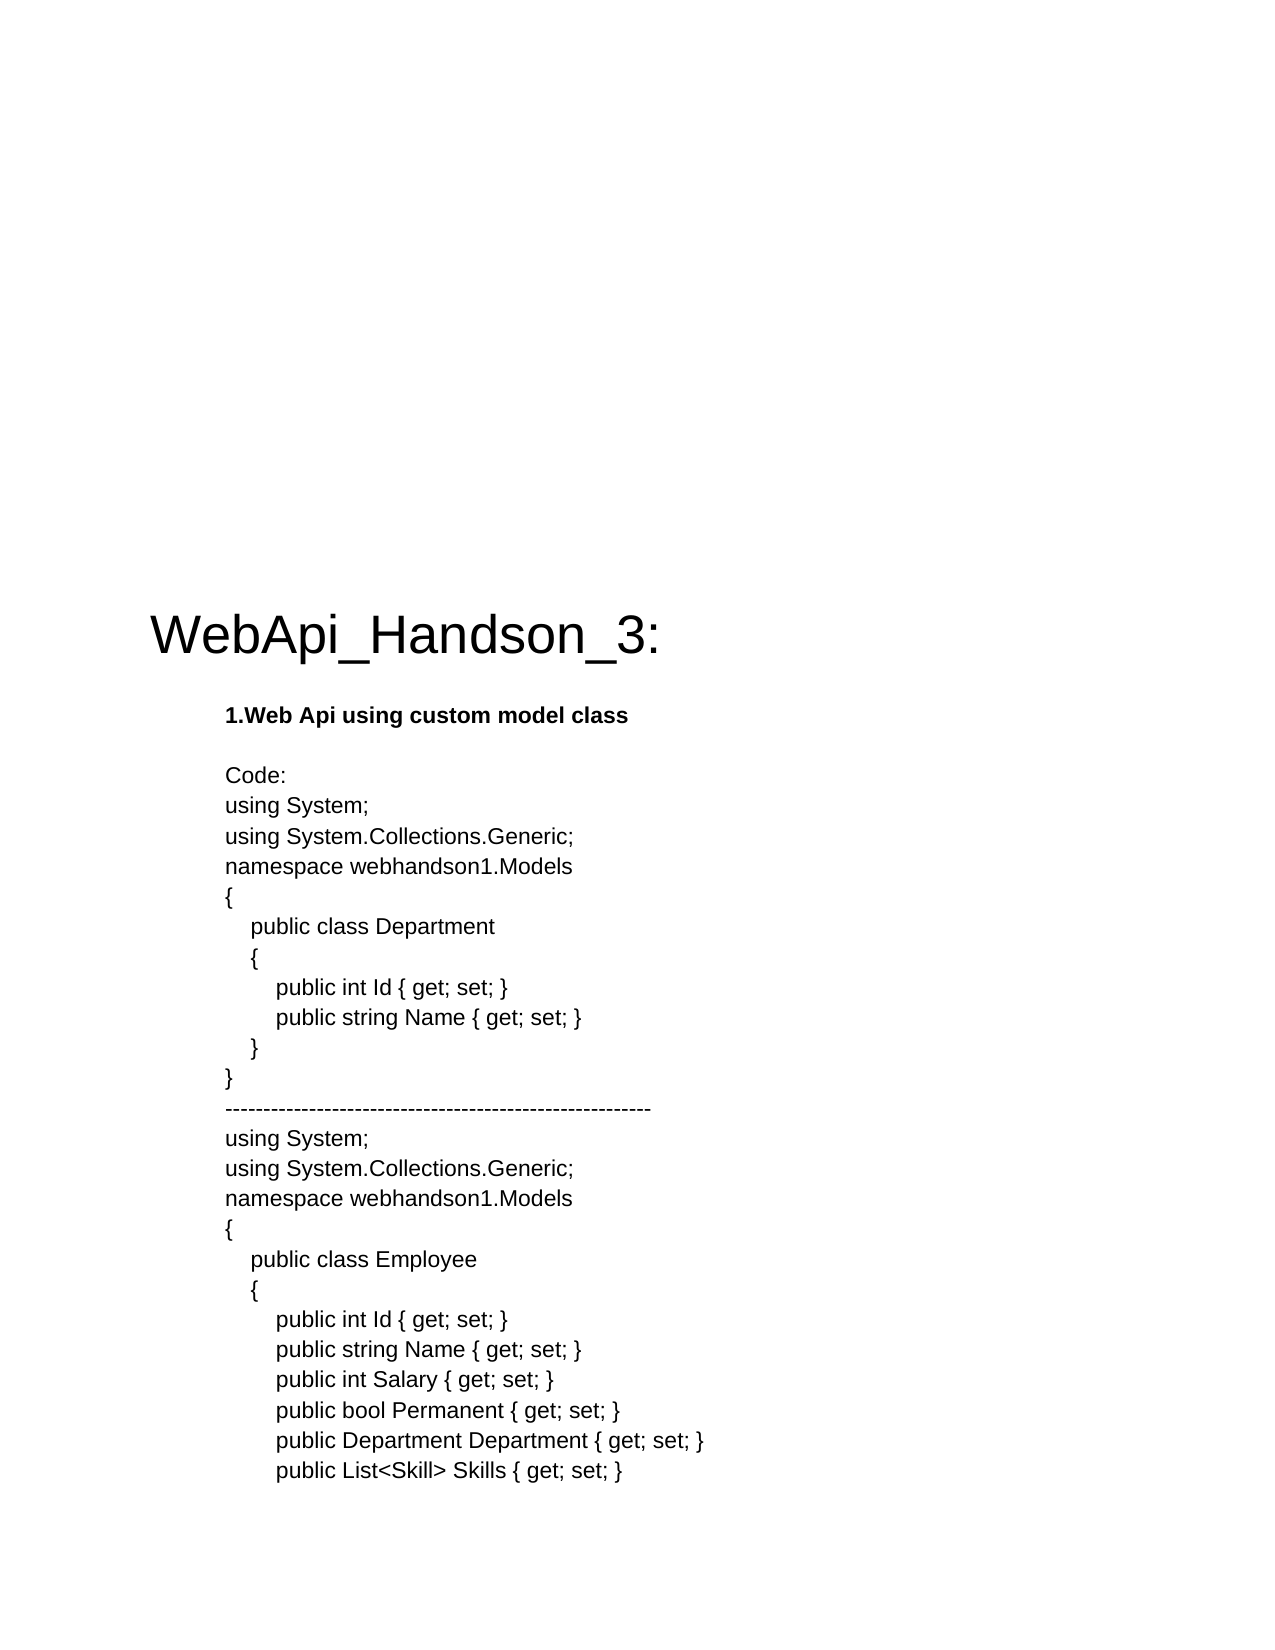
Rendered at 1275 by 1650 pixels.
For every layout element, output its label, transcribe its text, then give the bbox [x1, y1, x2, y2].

text using System; [150, 1125, 1125, 1151]
text { [150, 883, 1125, 909]
text using System.Collections.Generic; [150, 823, 1125, 849]
text { [150, 943, 1125, 970]
text namespace webhandson1.Models [150, 853, 1125, 879]
text { [150, 1215, 1125, 1242]
text public class Employee [150, 1246, 1125, 1272]
text public List<Skill> Skills { get; set; } [150, 1457, 1125, 1483]
text } [150, 1034, 1125, 1061]
text Code: [150, 762, 1125, 789]
text using System.Collections.Generic; [150, 1155, 1125, 1181]
text public string Name { get; set; } [150, 1336, 1125, 1363]
text public int Salary { get; set; } [150, 1366, 1125, 1393]
text namespace webhandson1.Models [150, 1185, 1125, 1212]
text using System; [150, 792, 1125, 819]
text public string Name { get; set; } [150, 1004, 1125, 1030]
text public bool Permanent { get; set; } [150, 1397, 1125, 1423]
text public int Id { get; set; } [150, 974, 1125, 1000]
text -------------------------------------------------------- [150, 1094, 1125, 1121]
text 1.Web Api using custom model class [150, 702, 1125, 728]
text public class Department [150, 913, 1125, 940]
text public Department Department { get; set; } [150, 1427, 1125, 1453]
text { [150, 1276, 1125, 1302]
title WebApi_Handson_3: [150, 603, 1125, 665]
text public int Id { get; set; } [150, 1306, 1125, 1332]
text } [150, 1064, 1125, 1091]
